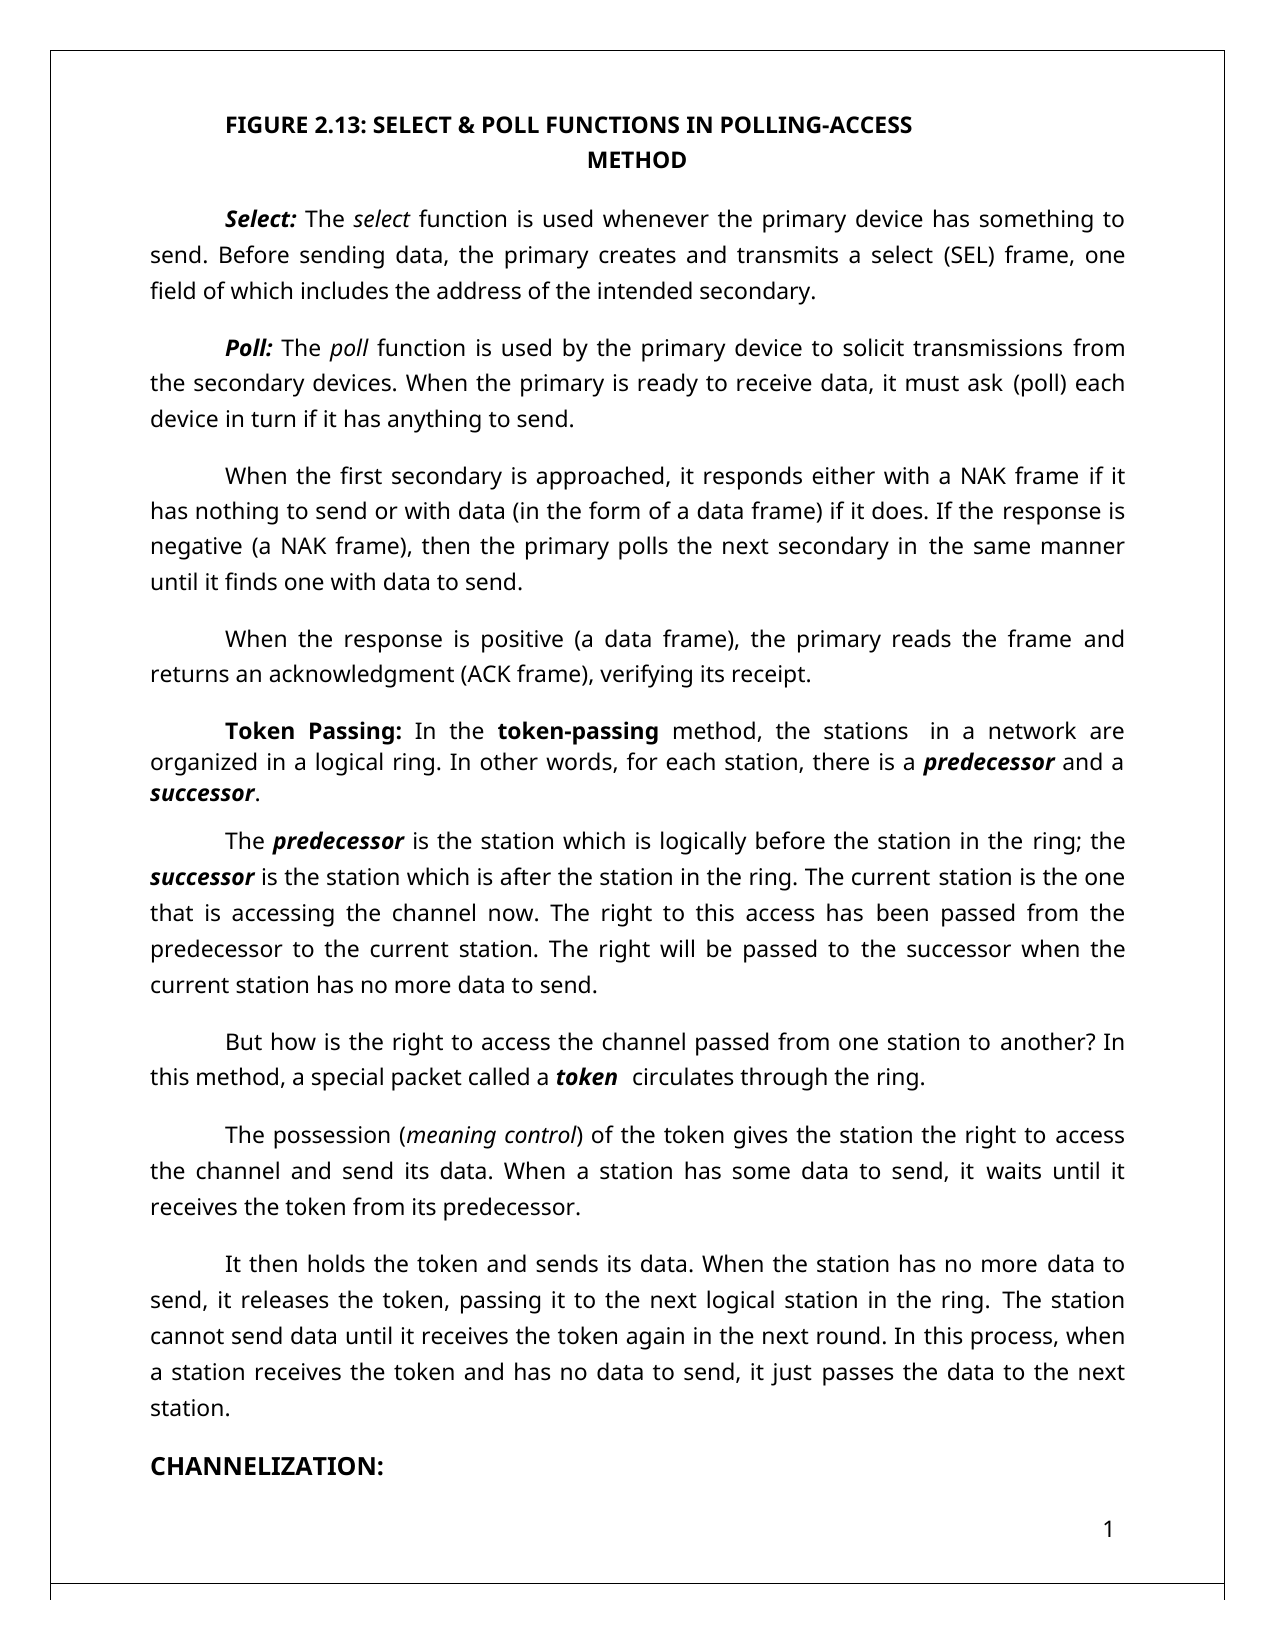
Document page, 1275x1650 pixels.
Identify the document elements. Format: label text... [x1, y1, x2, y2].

text The predecessor is the station which is logically before the station in the ring; the successor is the station which is after the station in the ring. The current station is the one that is accessing the channel now. The right to this access has been passed from the predecessor to the current station. The right will be passed to the successor when the current station has no more data to send. [150, 825, 1126, 1000]
text It then holds the token and sends its data. When the station has no more data to send, it releases the token, passing it to the next logical station in the ring. The station cannot send data until it receives the token again in the next round. In this process, when a station receives the token and has no data to send, it just passes the data to the next station. [150, 1248, 1125, 1423]
text Token Passing: In the token-passing method, the stations in a network are organized in a logical ring. In other words, for each station, there is a predecessor and a successor. [150, 715, 1125, 809]
text When the response is positive (a data frame), the primary reads the frame and returns an acknowledgment (ACK frame), verifying its receipt. [150, 623, 1125, 689]
text Poll: The poll function is used by the primary device to solicit transmissions from the secondary devices. When the primary is ready to receive data, it must ask (poll) each device in turn if it has anything to send. [150, 332, 1126, 434]
text Select: The select function is used whenever the primary device has something to send. Before sending data, the primary creates and transmits a select (SEL) frame, one field of which includes the address of the intended secondary. [150, 203, 1126, 306]
subtitle FIGURE 2.13: SELECT & POLL FUNCTIONS IN POLLING-ACCESS [225, 108, 1082, 140]
text But how is the right to access the channel passed from one station to another? In this method, a special packet called a token circulates through the ring. [150, 1026, 1125, 1092]
text The possession (meaning control) of the token gives the station the right to access the channel and send its data. When a station has some data to send, it waits until it receives the token from its predecessor. [150, 1119, 1125, 1222]
text When the first secondary is approached, it responds either with a NAK frame if it has nothing to send or with data (in the form of a data frame) if it does. If the response is negative (a NAK frame), then the primary polls the next secondary in the same manner until it finds one with data to send. [150, 460, 1125, 597]
subtitle CHANNELIZATION: [150, 1449, 1137, 1483]
text METHOD [192, 144, 1082, 175]
